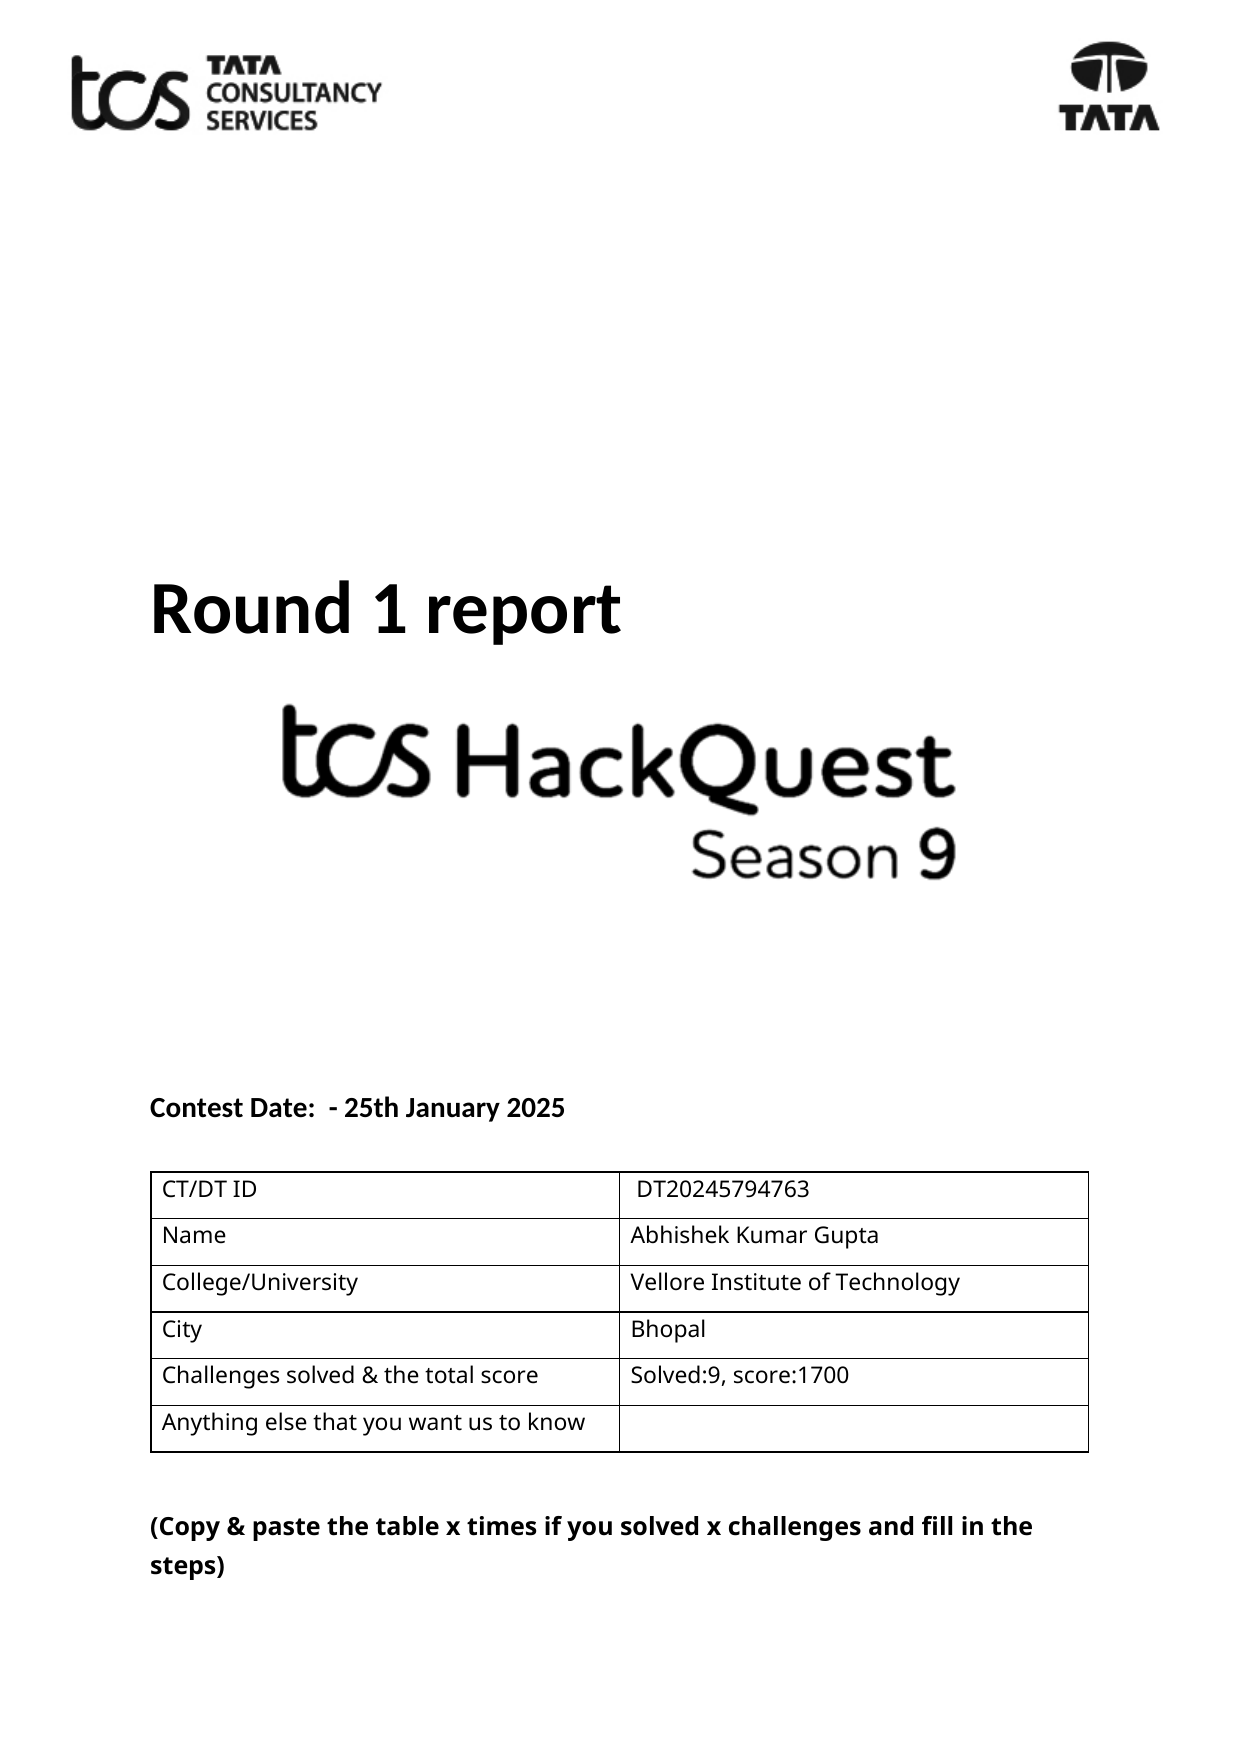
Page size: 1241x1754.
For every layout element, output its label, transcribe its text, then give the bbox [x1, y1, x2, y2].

table_header DT20245794763 [620, 1173, 1088, 1218]
table_cell Challenges solved & the total score [152, 1359, 619, 1404]
table_cell Solved:9, score:1700 [620, 1359, 1088, 1404]
table_cell Bhopal [620, 1313, 1088, 1358]
title Round 1 report [150, 560, 1090, 652]
table_cell Vellore Institute of Technology [620, 1266, 1088, 1311]
table_cell City [152, 1313, 619, 1358]
table_cell Abhishek Kumar Gupta [620, 1219, 1088, 1265]
table_cell [620, 1406, 1088, 1451]
table_cell College/University [152, 1266, 619, 1311]
subtitle Contest Date: - 25th January 2025 [150, 1089, 1090, 1125]
text (Copy & paste the table x times if you solved x challenges and fill in the steps) [150, 1508, 1090, 1582]
table_header CT/DT ID [152, 1173, 619, 1218]
table_cell Anything else that you want us to know [152, 1406, 619, 1451]
picture [20, 3, 1219, 195]
picture [150, 662, 1089, 899]
table_cell Name [152, 1219, 619, 1265]
